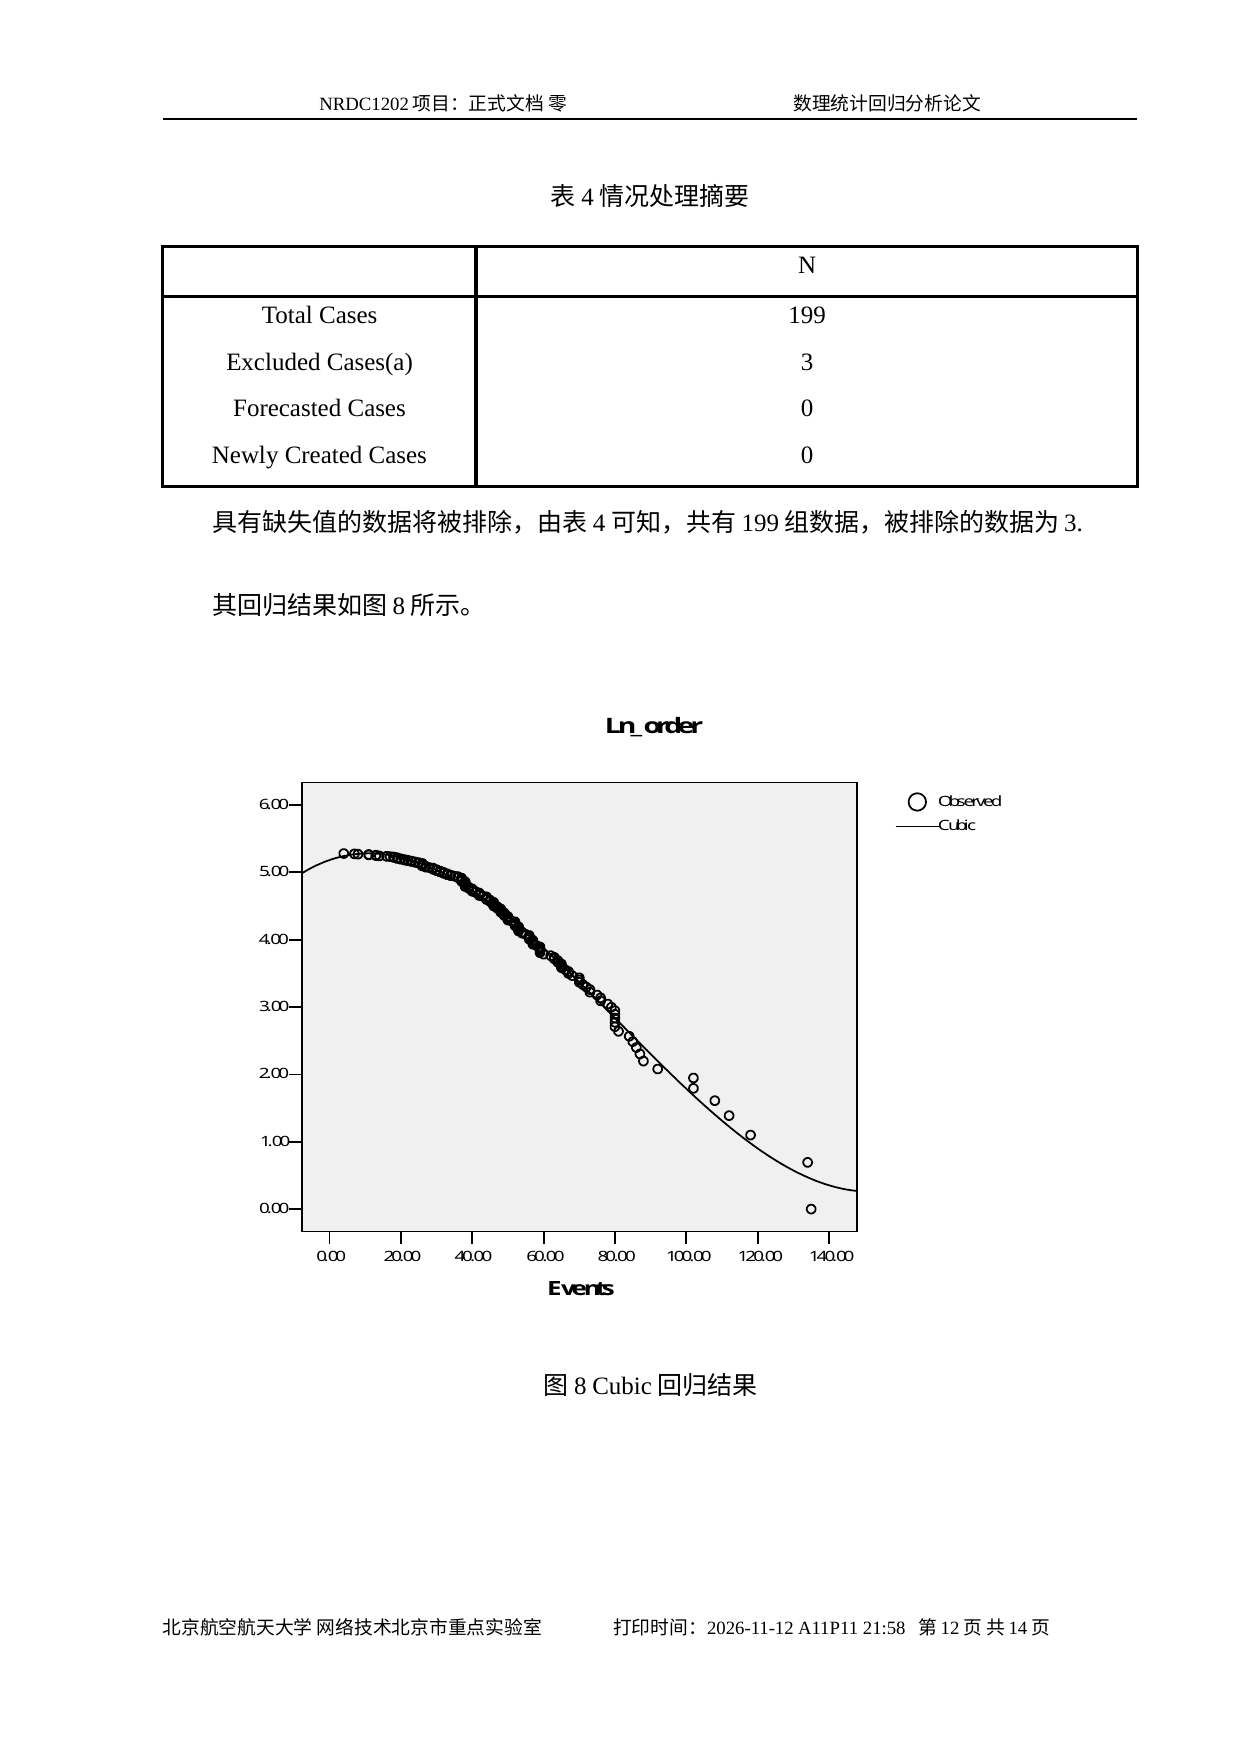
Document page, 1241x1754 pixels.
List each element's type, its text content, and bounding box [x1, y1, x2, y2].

table_cell Newly Created Cases [164, 439, 474, 485]
table_cell 0 [478, 439, 1136, 485]
table_cell 199 [478, 298, 1136, 345]
table_cell Excluded Cases(a) [164, 345, 474, 392]
table_cell 0 [478, 392, 1136, 438]
table_cell Total Cases [164, 298, 474, 345]
table_header [164, 248, 474, 295]
text 表 4 情况处理摘要 [162, 162, 1137, 227]
text 其回归结果如图8所示。 [162, 571, 1137, 636]
table_header N [478, 248, 1136, 295]
text 具有缺失值的数据将被排除，由表4 可知，共有199组数据，被排除的数据为3. [162, 488, 1137, 553]
text 图 8 Cubic回归结果 [162, 1351, 1137, 1416]
table_cell Forecasted Cases [164, 392, 474, 438]
table_cell 3 [478, 345, 1136, 392]
